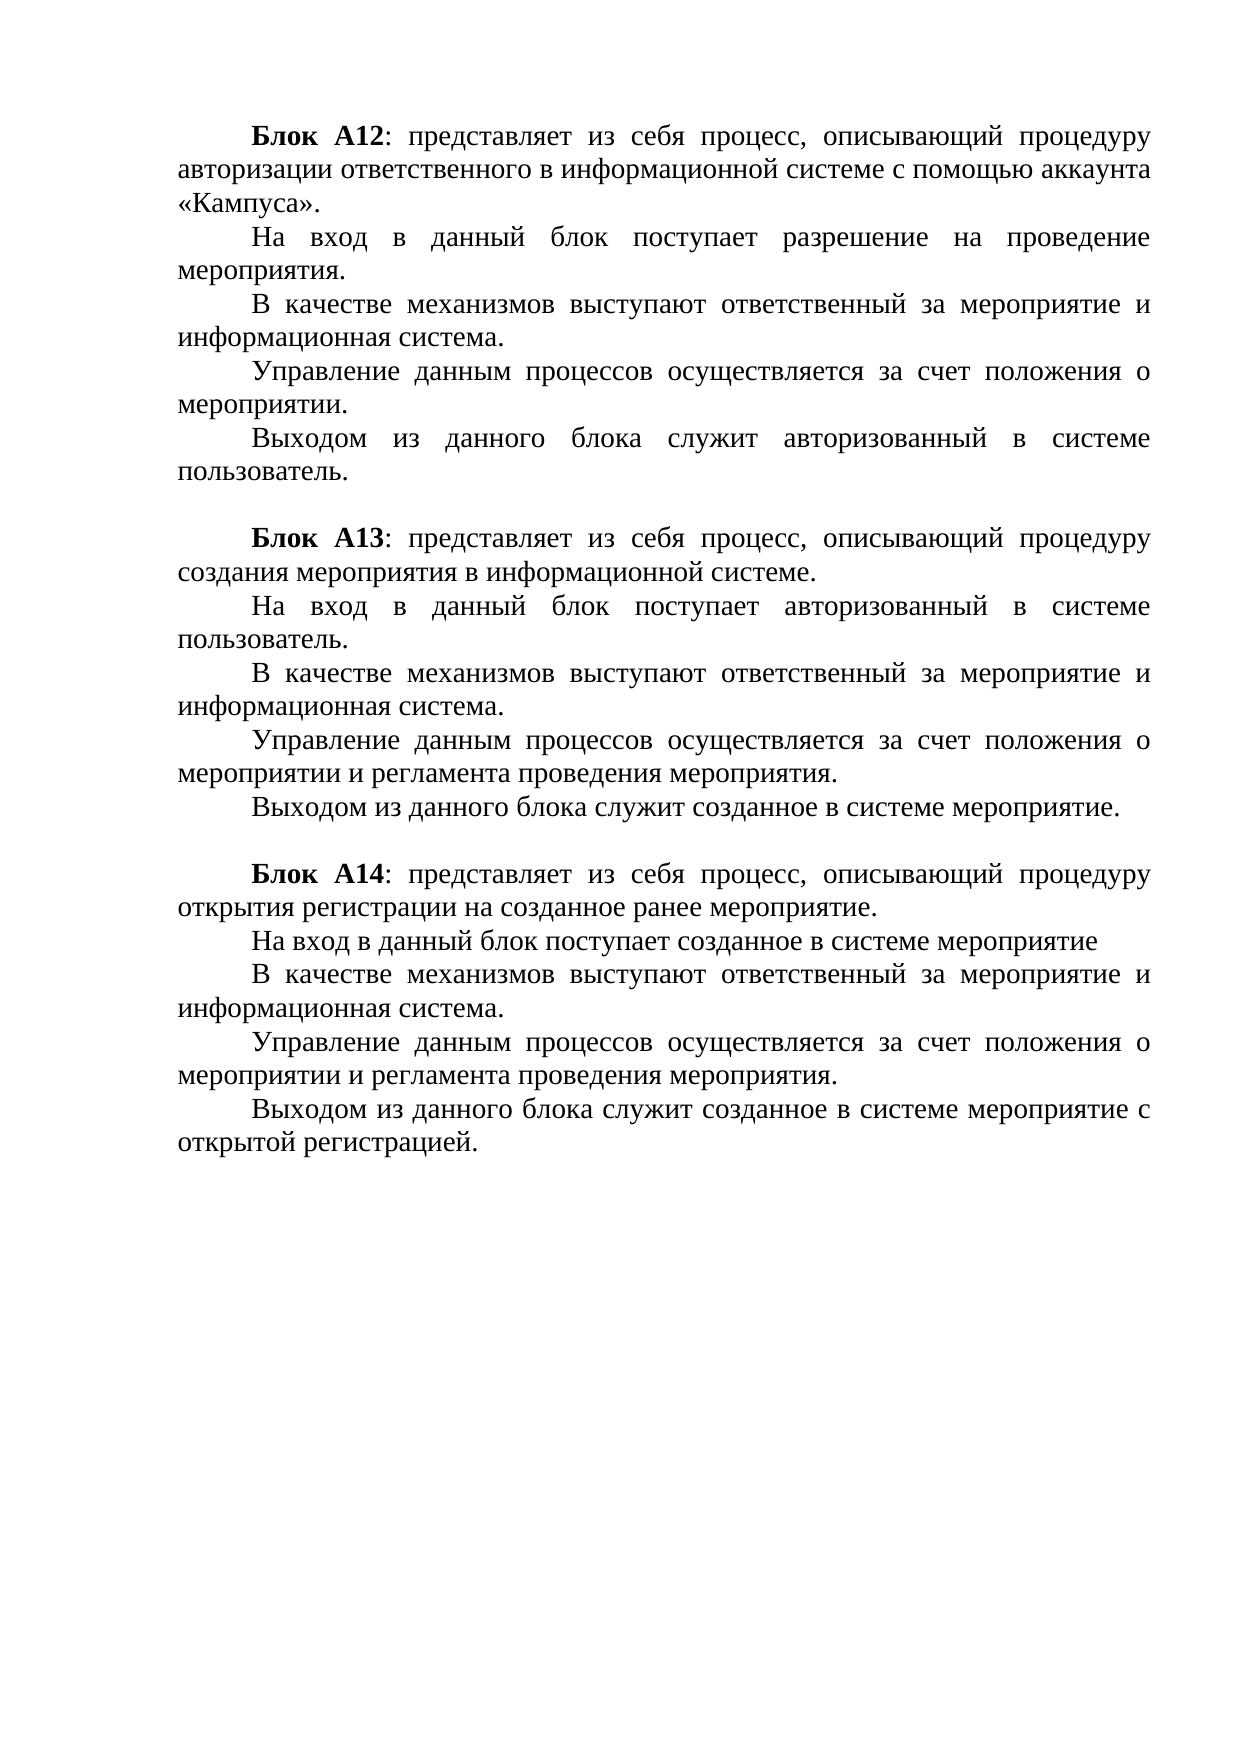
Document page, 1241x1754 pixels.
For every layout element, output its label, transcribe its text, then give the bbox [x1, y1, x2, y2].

text В качестве механизмов выступают ответственный за мероприятие и информационная система. [177, 655, 1152, 722]
text На вход в данный блок поступает разрешение на проведение мероприятия. [177, 219, 1152, 286]
text На вход в данный блок поступает созданное в системе мероприятие [177, 923, 1152, 957]
text В качестве механизмов выступают ответственный за мероприятие и информационная система. [177, 286, 1152, 353]
text Блок А12: представляет из себя процесс, описывающий процедуру авторизации ответственного в информационной системе с помощью аккаунта «Кампуса». [177, 118, 1152, 219]
text Блок А14: представляет из себя процесс, описывающий процедуру открытия регистрации на созданное ранее мероприятие. [177, 856, 1152, 923]
text Блок А13: представляет из себя процесс, описывающий процедуру создания мероприятия в информационной системе. [177, 521, 1152, 588]
text Управление данным процессов осуществляется за счет положения о мероприятии и регламента проведения мероприятия. [177, 722, 1152, 789]
text Выходом из данного блока служит авторизованный в системе пользователь. [177, 420, 1152, 487]
text Управление данным процессов осуществляется за счет положения о мероприятии и регламента проведения мероприятия. [177, 1024, 1152, 1091]
text Выходом из данного блока служит созданное в системе мероприятие с открытой регистрацией. [177, 1091, 1152, 1158]
text Выходом из данного блока служит созданное в системе мероприятие. [177, 789, 1152, 822]
text В качестве механизмов выступают ответственный за мероприятие и информационная система. [177, 957, 1152, 1024]
text Управление данным процессов осуществляется за счет положения о мероприятии. [177, 353, 1152, 420]
text На вход в данный блок поступает авторизованный в системе пользователь. [177, 588, 1152, 655]
